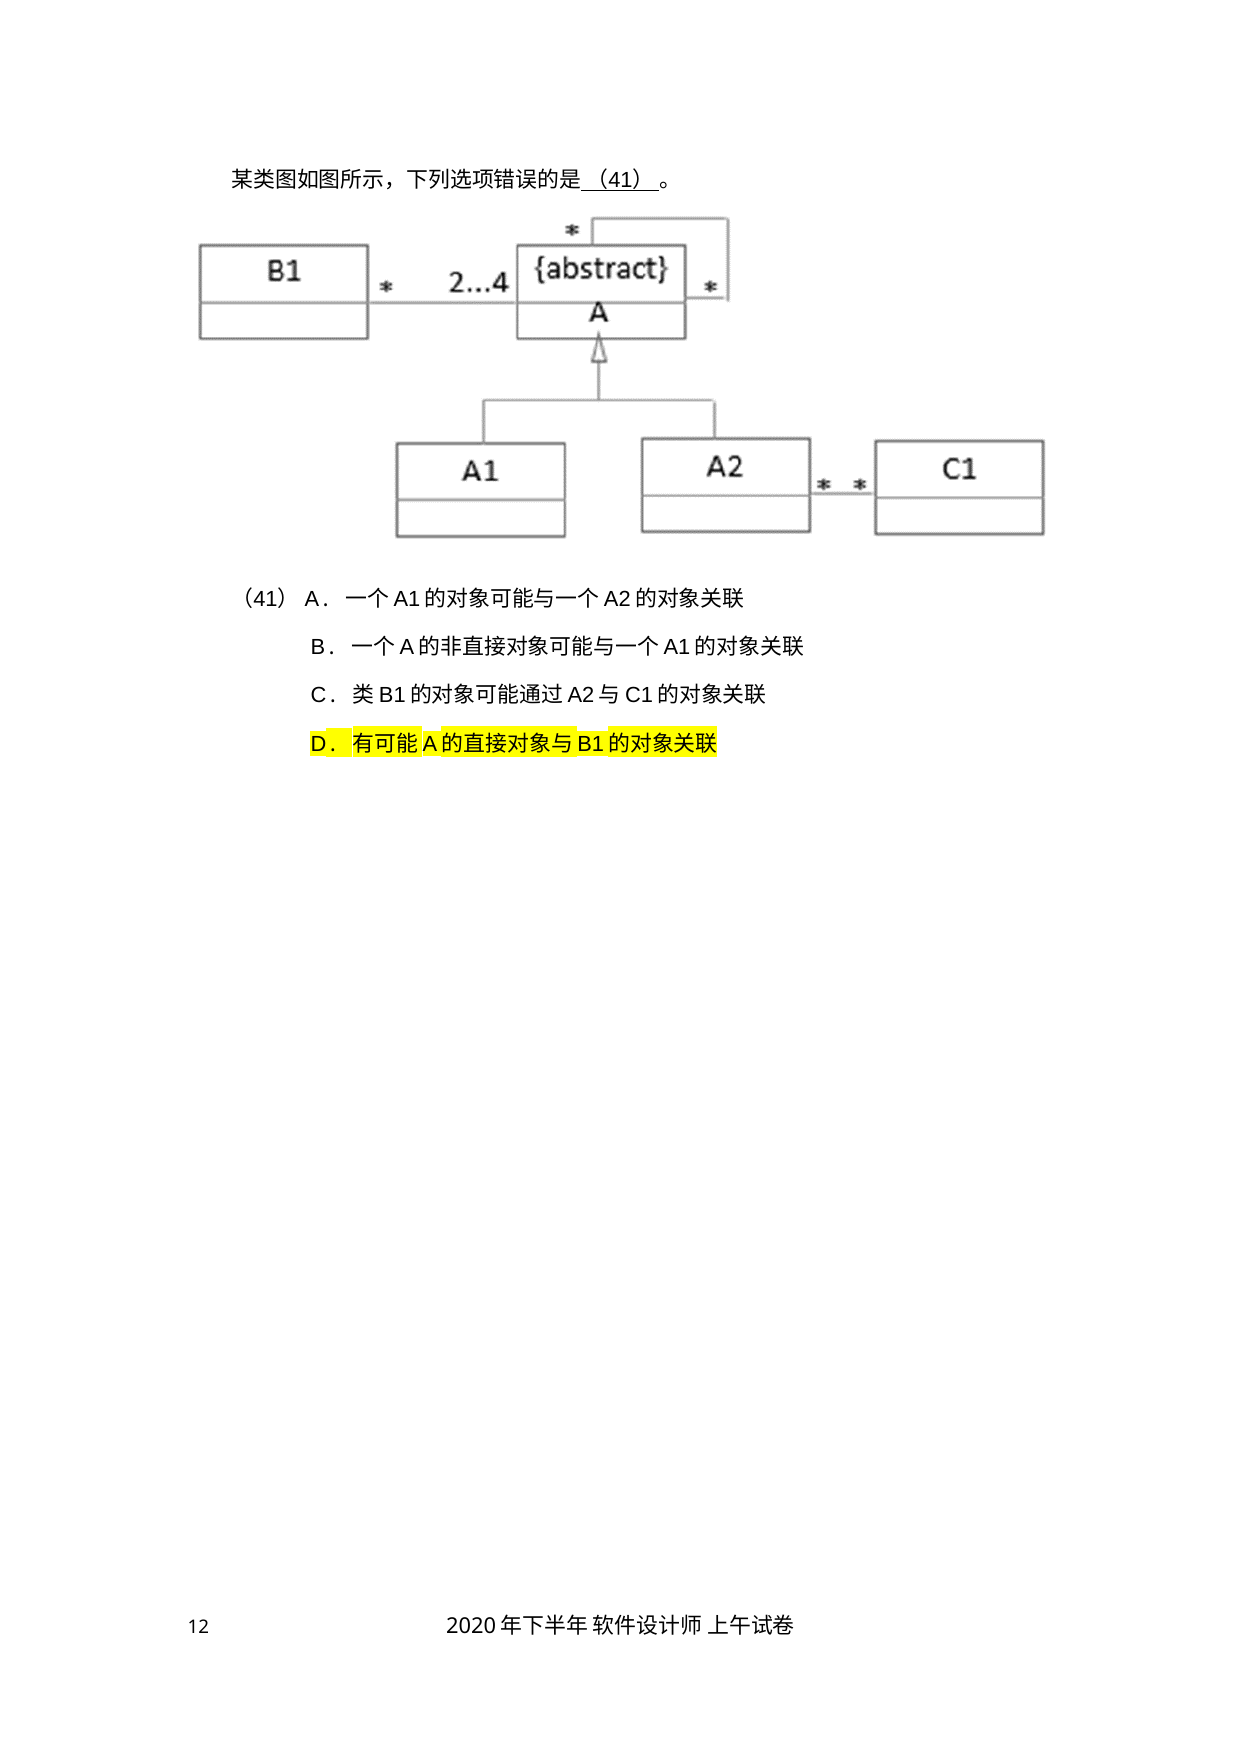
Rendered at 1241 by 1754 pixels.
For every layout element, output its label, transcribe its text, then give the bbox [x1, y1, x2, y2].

text 某类图如图所示，下列选项错误的是 （41） 。 [187, 162, 1053, 194]
text D. 有可能A的直接对象与B1的对象关联 [187, 725, 1053, 758]
picture [187, 210, 1053, 544]
text （41） A. 一个A1的对象可能与一个A2的对象关联 [187, 580, 1053, 613]
text C. 类B1的对象可能通过A2与C1的对象关联 [187, 677, 1053, 709]
text B. 一个A的非直接对象可能与一个A1的对象关联 [187, 629, 1053, 661]
